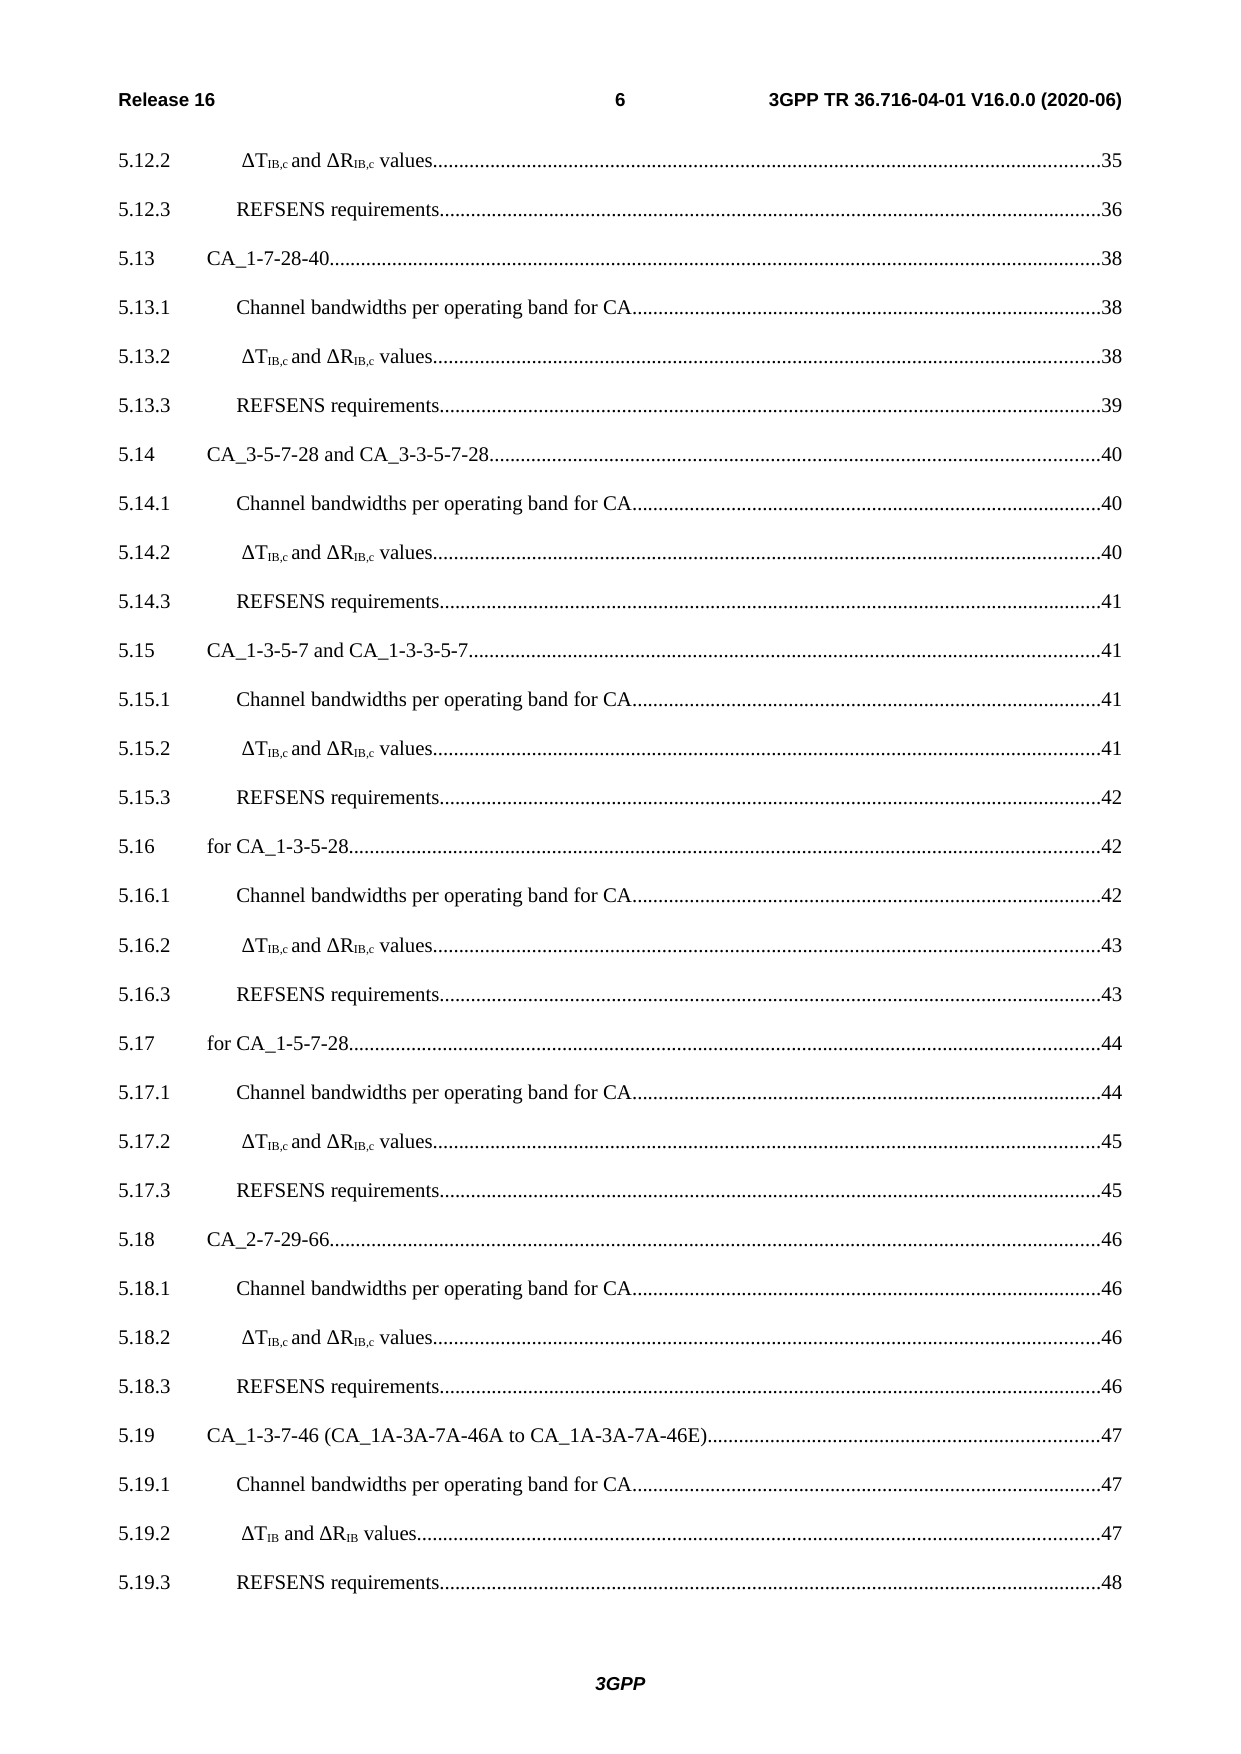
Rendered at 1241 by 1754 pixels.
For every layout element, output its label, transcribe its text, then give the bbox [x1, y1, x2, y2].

text 5.19.1 Channel bandwidths per operating band for CA 47 [118, 1472, 1122, 1496]
text 5.15.2 ΔTIB,c and ΔRIB,c values 41 [118, 736, 1122, 760]
text 5.17.2 ΔTIB,c and ΔRIB,c values 45 [118, 1129, 1122, 1153]
text 5.18.2 ΔTIB,c and ΔRIB,c values 46 [118, 1325, 1122, 1349]
text 5.13.3 REFSENS requirements 39 [118, 393, 1122, 417]
text 5.14 CA_3-5-7-28 and CA_3-3-5-7-28 40 [118, 442, 1078, 466]
text 5.17 for CA_1-5-7-28 44 [118, 1031, 1078, 1055]
text 5.16.2 ΔTIB,c and ΔRIB,c values 43 [118, 932, 1122, 957]
text 5.18.1 Channel bandwidths per operating band for CA 46 [118, 1276, 1122, 1300]
text 5.13 CA_1-7-28-40 38 [118, 246, 1078, 270]
text 5.19.2 ∆TIB and ∆RIB values 47 [118, 1521, 1122, 1545]
text 5.12.2 ΔTIB,c and ΔRIB,c values 35 [118, 147, 1122, 172]
text 5.17.3 REFSENS requirements 45 [118, 1178, 1122, 1202]
text 5.16.3 REFSENS requirements 43 [118, 982, 1122, 1006]
text 5.14.1 Channel bandwidths per operating band for CA 40 [118, 491, 1122, 515]
text 5.19 CA_1-3-7-46 (CA_1A-3A-7A-46A to CA_1A-3A-7A-46E) 47 [118, 1423, 1078, 1447]
text 5.12.3 REFSENS requirements 36 [118, 197, 1122, 221]
text 5.15 CA_1-3-5-7 and CA_1-3-3-5-7 41 [118, 638, 1078, 662]
text 5.18 CA_2-7-29-66 46 [118, 1227, 1078, 1251]
text 5.14.3 REFSENS requirements 41 [118, 589, 1122, 613]
text 5.13.1 Channel bandwidths per operating band for CA 38 [118, 295, 1122, 319]
text 5.14.2 ΔTIB,c and ΔRIB,c values 40 [118, 540, 1122, 564]
text 5.15.1 Channel bandwidths per operating band for CA 41 [118, 687, 1122, 711]
text 5.16 for CA_1-3-5-28 42 [118, 834, 1078, 858]
text 5.19.3 REFSENS requirements 48 [118, 1570, 1122, 1594]
text 5.15.3 REFSENS requirements 42 [118, 785, 1122, 809]
text 5.17.1 Channel bandwidths per operating band for CA 44 [118, 1080, 1122, 1104]
text 5.13.2 ΔTIB,c and ΔRIB,c values 38 [118, 344, 1122, 368]
text 5.16.1 Channel bandwidths per operating band for CA 42 [118, 883, 1122, 907]
text 5.18.3 REFSENS requirements 46 [118, 1374, 1122, 1398]
